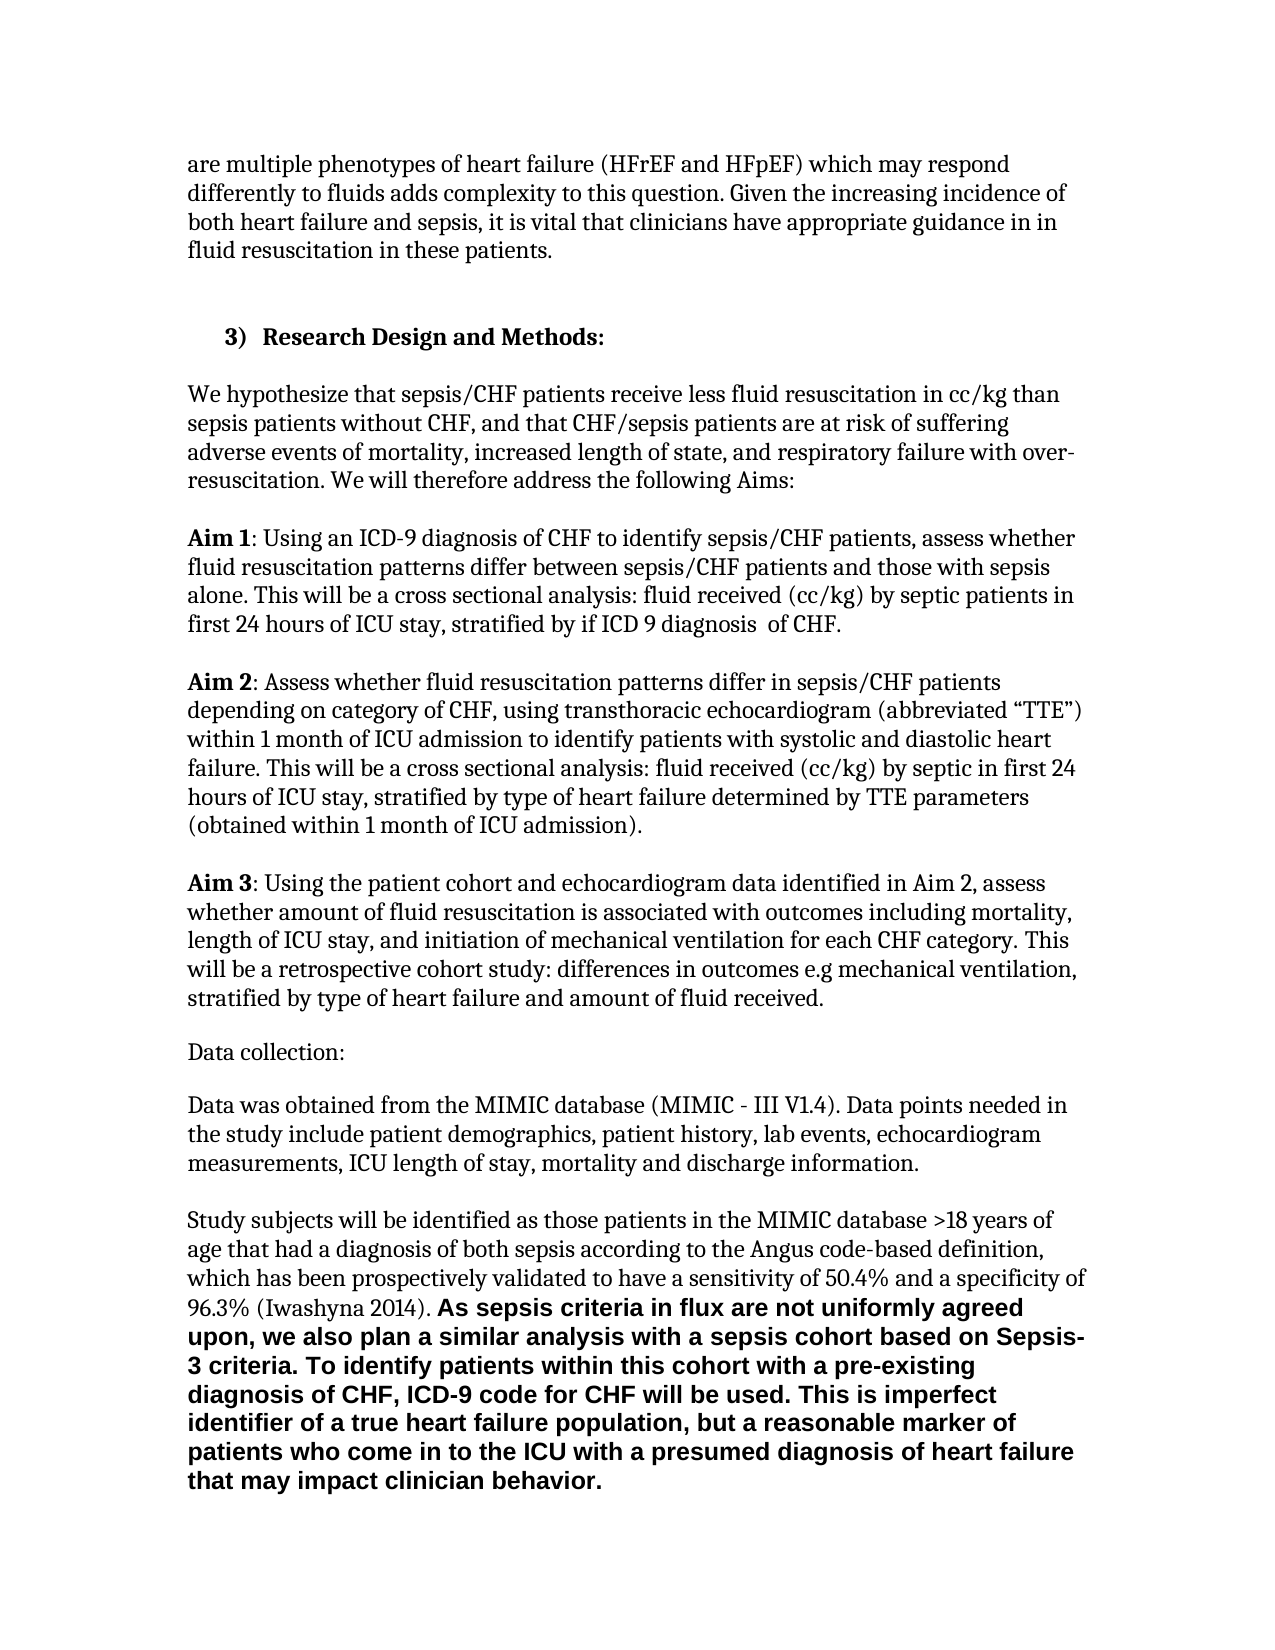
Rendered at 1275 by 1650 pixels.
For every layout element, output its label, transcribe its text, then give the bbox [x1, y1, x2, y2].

text Study subjects will be identified as those patients in the MIMIC database >18 years of age that had a diagnosis of both sepsis according to the Angus code-based definition, which has been prospectively validated to have a sensitivity of 50.4% and a specificity of 96.3% (Iwashyna 2014). As sepsis criteria in flux are not uniformly agreed upon, we also plan a similar analysis with a sepsis cohort based on Sepsis-3 criteria. To identify patients within this cohort with a pre-existing diagnosis of CHF, ICD-9 code for CHF will be used. This is imperfect identifier of a true heart failure population, but a reasonable marker of patients who come in to the ICU with a presumed diagnosis of heart failure that may impact clinician behavior. [187, 1206, 1087, 1495]
text Aim 1: Using an ICD-9 diagnosis of CHF to identify sepsis/CHF patients, assess whether fluid resuscitation patterns differ between sepsis/CHF patients and those with sepsis alone. This will be a cross sectional analysis: fluid received (cc/kg) by septic patients in first 24 hours of ICU stay, stratified by if ICD 9 diagnosis of CHF. [187, 524, 1087, 639]
text We hypothesize that sepsis/CHF patients receive less fluid resuscitation in cc/kg than sepsis patients without CHF, and that CHF/sepsis patients are at risk of suffering adverse events of mortality, increased length of state, and respiratory failure with over-resuscitation. We will therefore address the following Aims: [187, 380, 1087, 495]
text Data was obtained from the MIMIC database (MIMIC - III V1.4). Data points needed in the study include patient demographics, patient history, lab events, echocardiogram measurements, ICU length of stay, mortality and discharge information. [187, 1091, 1087, 1177]
text Aim 3: Using the patient cohort and echocardiogram data identified in Aim 2, assess whether amount of fluid resuscitation is associated with outcomes including mortality, length of ICU stay, and initiation of mechanical ventilation for each CHF category. This will be a retrospective cohort study: differences in outcomes e.g mechanical ventilation, stratified by type of heart failure and amount of fluid received. [187, 840, 1087, 1012]
text Aim 2: Assess whether fluid resuscitation patterns differ in sepsis/CHF patients depending on category of CHF, using transthoracic echocardiogram (abbreviated “TTE”) within 1 month of ICU admission to identify patients with systolic and diastolic heart failure. This will be a cross sectional analysis: fluid received (cc/kg) by septic in first 24 hours of ICU stay, stratified by type of heart failure determined by TTE parameters (obtained within 1 month of ICU admission). [187, 667, 1087, 840]
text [187, 150, 1087, 265]
list Research Design and Methods: [225, 322, 1087, 351]
text Data collection: [187, 1037, 1087, 1066]
